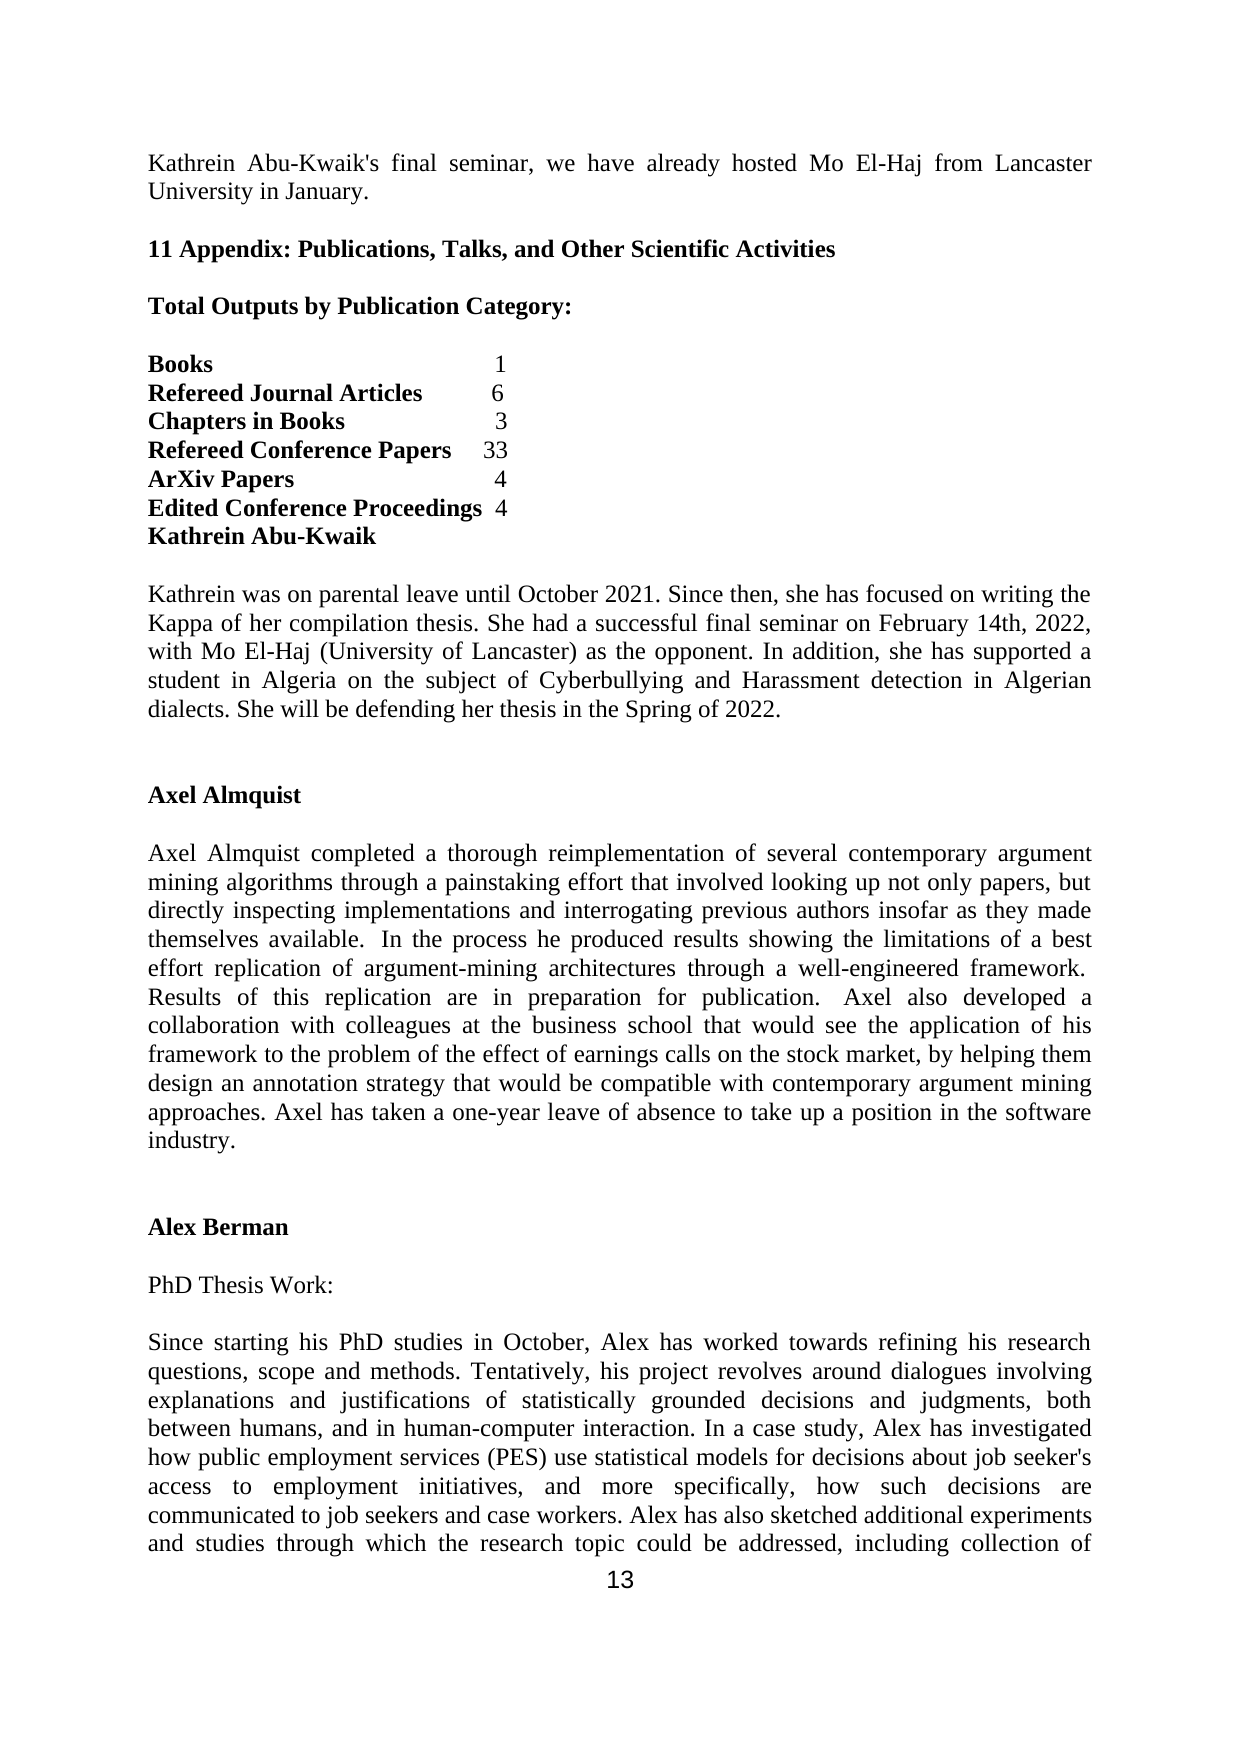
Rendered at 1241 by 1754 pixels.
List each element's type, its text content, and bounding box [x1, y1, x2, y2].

text 11 Appendix: Publications, Talks, and Other Scientific Activities [148, 234, 1093, 263]
text Refereed Conference Papers 33 [148, 435, 1093, 464]
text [148, 148, 1093, 205]
text PhD Thesis Work: [148, 1270, 1093, 1298]
text Alex Berman [148, 1212, 1093, 1241]
text Chapters in Books 3 [148, 406, 1093, 435]
text ArXiv Papers 4 [148, 464, 1093, 493]
text Axel Almquist [148, 780, 1093, 809]
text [148, 1327, 1093, 1557]
text Books 1 [148, 349, 1093, 378]
text Total Outputs by Publication Category: [148, 291, 1093, 320]
text Refereed Journal Articles 6 [148, 378, 1093, 406]
text Kathrein was on parental leave until October 2021. Since then, she has focused on writing the Kappa of her compilation thesis. She had a successful final seminar on February 14th, 2022, with Mo El-Haj (University of Lancaster) as the opponent. In addition, she has supported a student in Algeria on the subject of Cyberbullying and Harassment detection in Algerian dialects. She will be defending her thesis in the Spring of 2022. [148, 579, 1093, 723]
text Kathrein Abu-Kwaik [148, 521, 1093, 550]
text Edited Conference Proceedings 4 [148, 493, 1093, 521]
text Axel Almquist completed a thorough reimplementation of several contemporary argument mining algorithms through a painstaking effort that involved looking up not only papers, but directly inspecting implementations and interrogating previous authors insofar as they made themselves available. In the process he produced results showing the limitations of a best effort replication of argument-mining architectures through a well-engineered framework. Results of this replication are in preparation for publication. Axel also developed a collaboration with colleagues at the business school that would see the application of his framework to the problem of the effect of earnings calls on the stock market, by helping them design an annotation strategy that would be compatible with contemporary argument mining approaches. Axel has taken a one-year leave of absence to take up a position in the software industry. [148, 838, 1093, 1154]
